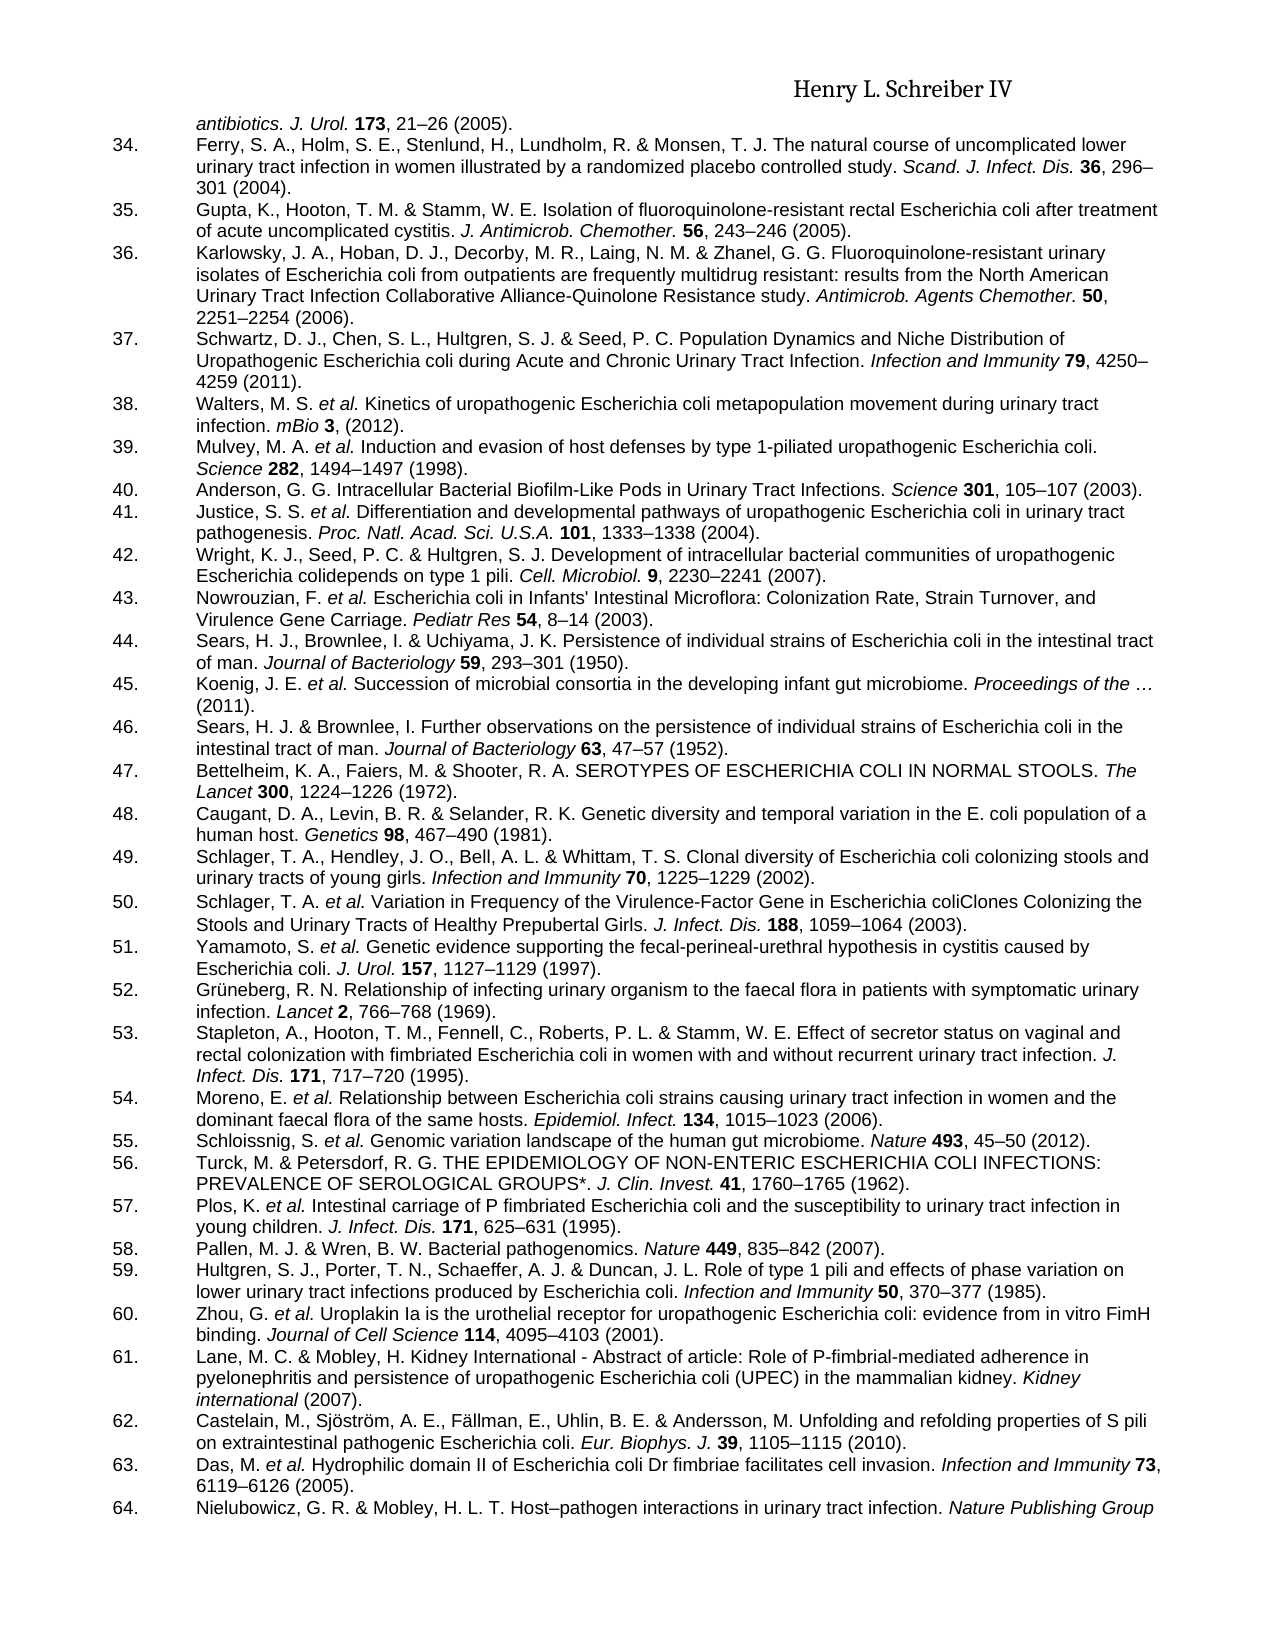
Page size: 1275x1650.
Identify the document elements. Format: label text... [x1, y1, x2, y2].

text 52. Grüneberg, R. N. Relationship of infecting urinary organism to the faecal flora in patients with symptomatic urinary infection. Lancet 2, 766–768 (1969). [112, 979, 1162, 1022]
text 40. Anderson, G. G. Intracellular Bacterial Biofilm-Like Pods in Urinary Tract Infections. Science 301, 105–107 (2003). [112, 479, 1162, 501]
text 48. Caugant, D. A., Levin, B. R. & Selander, R. K. Genetic diversity and temporal variation in the E. coli population of a human host. Genetics 98, 467–490 (1981). [112, 802, 1162, 846]
text 45. Koenig, J. E. et al. Succession of microbial consortia in the developing infant gut microbiome. Proceedings of the … (2011). [112, 673, 1162, 716]
text 51. Yamamoto, S. et al. Genetic evidence supporting the fecal-perineal-urethral hypothesis in cystitis caused by Escherichia coli. J. Urol. 157, 1127–1129 (1997). [112, 936, 1162, 979]
text 55. Schloissnig, S. et al. Genomic variation landscape of the human gut microbiome. Nature 493, 45–50 (2012). [112, 1130, 1162, 1151]
text 64. Nielubowicz, G. R. & Mobley, H. L. T. Host–pathogen interactions in urinary tract infection. Nature Publishing Group 7, 430–441 (2010). [112, 1496, 1162, 1518]
text 34. Ferry, S. A., Holm, S. E., Stenlund, H., Lundholm, R. & Monsen, T. J. The natural course of uncomplicated lower urinary tract infection in women illustrated by a randomized placebo controlled study. Scand. J. Infect. Dis. 36, 296–301 (2004). [112, 134, 1162, 199]
text 41. Justice, S. S. et al. Differentiation and developmental pathways of uropathogenic Escherichia coli in urinary tract pathogenesis. Proc. Natl. Acad. Sci. U.S.A. 101, 1333–1338 (2004). [112, 501, 1162, 544]
text 38. Walters, M. S. et al. Kinetics of uropathogenic Escherichia coli metapopulation movement during urinary tract infection. mBio 3, (2012). [112, 393, 1162, 436]
text 46. Sears, H. J. & Brownlee, I. Further observations on the persistence of individual strains of Escherichia coli in the intestinal tract of man. Journal of Bacteriology 63, 47–57 (1952). [112, 716, 1162, 759]
text 35. Gupta, K., Hooton, T. M. & Stamm, W. E. Isolation of fluoroquinolone-resistant rectal Escherichia coli after treatment of acute uncomplicated cystitis. J. Antimicrob. Chemother. 56, 243–246 (2005). [112, 199, 1162, 242]
text 39. Mulvey, M. A. et al. Induction and evasion of host defenses by type 1-piliated uropathogenic Escherichia coli. Science 282, 1494–1497 (1998). [112, 436, 1162, 479]
text 37. Schwartz, D. J., Chen, S. L., Hultgren, S. J. & Seed, P. C. Population Dynamics and Niche Distribution of Uropathogenic Escherichia coli during Acute and Chronic Urinary Tract Infection. Infection and Immunity 79, 4250–4259 (2011). [112, 328, 1162, 393]
text 44. Sears, H. J., Brownlee, I. & Uchiyama, J. K. Persistence of individual strains of Escherichia coli in the intestinal tract of man. Journal of Bacteriology 59, 293–301 (1950). [112, 630, 1162, 673]
text 54. Moreno, E. et al. Relationship between Escherichia coli strains causing urinary tract infection in women and the dominant faecal flora of the same hosts. Epidemiol. Infect. 134, 1015–1023 (2006). [112, 1087, 1162, 1130]
text 43. Nowrouzian, F. et al. Escherichia coli in Infants' Intestinal Microflora: Colonization Rate, Strain Turnover, and Virulence Gene Carriage. Pediatr Res 54, 8–14 (2003). [112, 587, 1162, 630]
text 57. Plos, K. et al. Intestinal carriage of P fimbriated Escherichia coli and the susceptibility to urinary tract infection in young children. J. Infect. Dis. 171, 625–631 (1995). [112, 1194, 1162, 1238]
text 61. Lane, M. C. & Mobley, H. Kidney International - Abstract of article: Role of P-fimbrial-mediated adherence in pyelonephritis and persistence of uropathogenic Escherichia coli (UPEC) in the mammalian kidney. Kidney international (2007). [112, 1346, 1162, 1410]
text 42. Wright, K. J., Seed, P. C. & Hultgren, S. J. Development of intracellular bacterial communities of uropathogenic Escherichia colidepends on type 1 pili. Cell. Microbiol. 9, 2230–2241 (2007). [112, 544, 1162, 587]
text 59. Hultgren, S. J., Porter, T. N., Schaeffer, A. J. & Duncan, J. L. Role of type 1 pili and effects of phase variation on lower urinary tract infections produced by Escherichia coli. Infection and Immunity 50, 370–377 (1985). [112, 1259, 1162, 1302]
text 49. Schlager, T. A., Hendley, J. O., Bell, A. L. & Whittam, T. S. Clonal diversity of Escherichia coli colonizing stools and urinary tracts of young girls. Infection and Immunity 70, 1225–1229 (2002). [112, 846, 1162, 889]
text 63. Das, M. et al. Hydrophilic domain II of Escherichia coli Dr fimbriae facilitates cell invasion. Infection and Immunity 73, 6119–6126 (2005). [112, 1453, 1162, 1496]
text 56. Turck, M. & Petersdorf, R. G. THE EPIDEMIOLOGY OF NON-ENTERIC ESCHERICHIA COLI INFECTIONS: PREVALENCE OF SEROLOGICAL GROUPS*. J. Clin. Invest. 41, 1760–1765 (1962). [112, 1151, 1162, 1194]
text 60. Zhou, G. et al. Uroplakin Ia is the urothelial receptor for uropathogenic Escherichia coli: evidence from in vitro FimH binding. Journal of Cell Science 114, 4095–4103 (2001). [112, 1302, 1162, 1346]
text 50. Schlager, T. A. et al. Variation in Frequency of the Virulence‐Factor Gene in Escherichia coliClones Colonizing the Stools and Urinary Tracts of Healthy Prepubertal Girls. J. Infect. Dis. 188, 1059–1064 (2003). [112, 889, 1162, 936]
text 58. Pallen, M. J. & Wren, B. W. Bacterial pathogenomics. Nature 449, 835–842 (2007). [112, 1238, 1162, 1259]
text 36. Karlowsky, J. A., Hoban, D. J., Decorby, M. R., Laing, N. M. & Zhanel, G. G. Fluoroquinolone-resistant urinary isolates of Escherichia coli from outpatients are frequently multidrug resistant: results from the North American Urinary Tract Infection Collaborative Alliance-Quinolone Resistance study. Antimicrob. Agents Chemother. 50, 2251–2254 (2006). [112, 242, 1162, 328]
text 62. Castelain, M., Sjöström, A. E., Fällman, E., Uhlin, B. E. & Andersson, M. Unfolding and refolding properties of S pili on extraintestinal pathogenic Escherichia coli. Eur. Biophys. J. 39, 1105–1115 (2010). [112, 1410, 1162, 1453]
text 47. Bettelheim, K. A., Faiers, M. & Shooter, R. A. SEROTYPES OF ESCHERICHIA COLI IN NORMAL STOOLS. The Lancet 300, 1224–1226 (1972). [112, 759, 1162, 802]
text 53. Stapleton, A., Hooton, T. M., Fennell, C., Roberts, P. L. & Stamm, W. E. Effect of secretor status on vaginal and rectal colonization with fimbriated Escherichia coli in women with and without recurrent urinary tract infection. J. Infect. Dis. 171, 717–720 (1995). [112, 1022, 1162, 1087]
